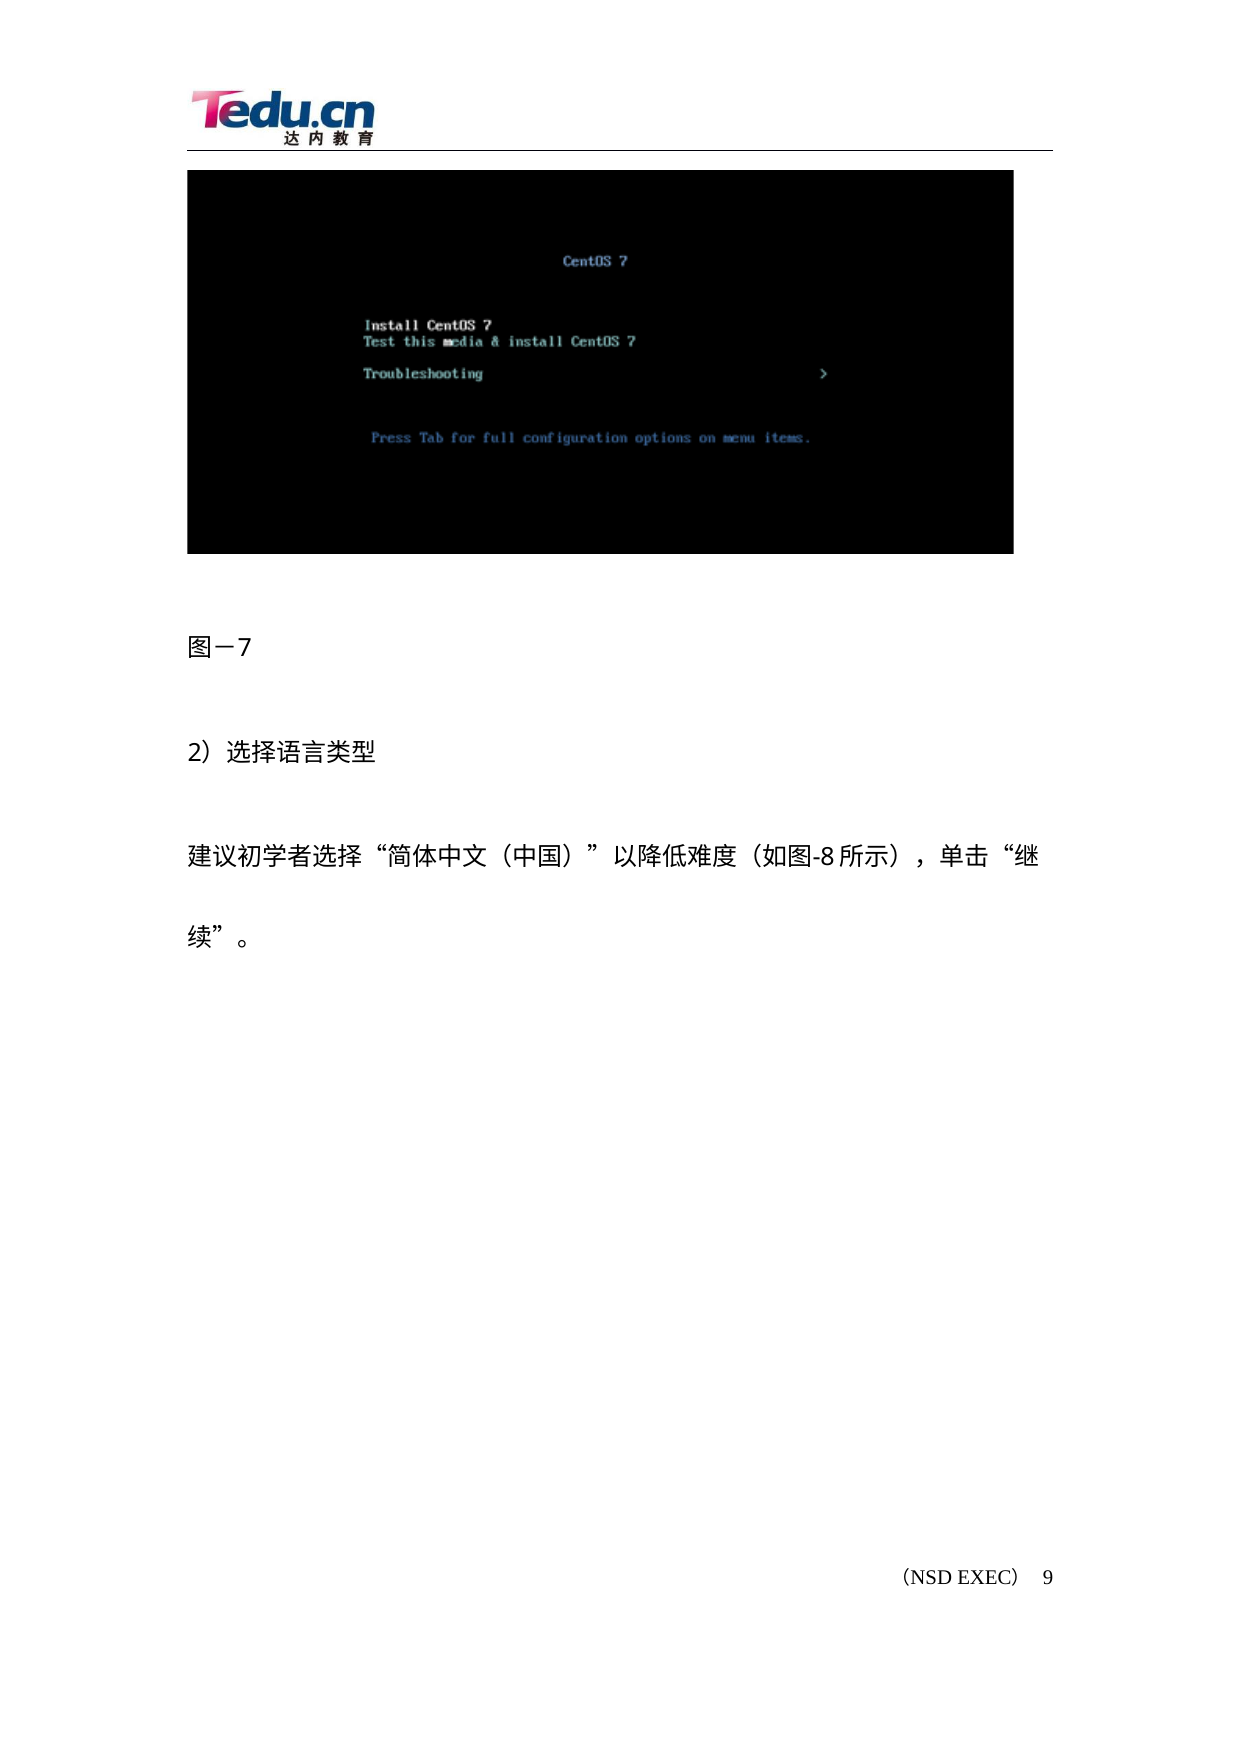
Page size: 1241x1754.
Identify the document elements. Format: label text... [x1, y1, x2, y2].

text 图－7 [187, 612, 1053, 680]
picture [187, 170, 1014, 554]
picture [187, 88, 379, 148]
text 2）选择语言类型 [187, 716, 1053, 784]
text 建议初学者选择“简体中文（中国）”以降低难度（如图-8所示），单击“继续”。 [187, 820, 1053, 970]
